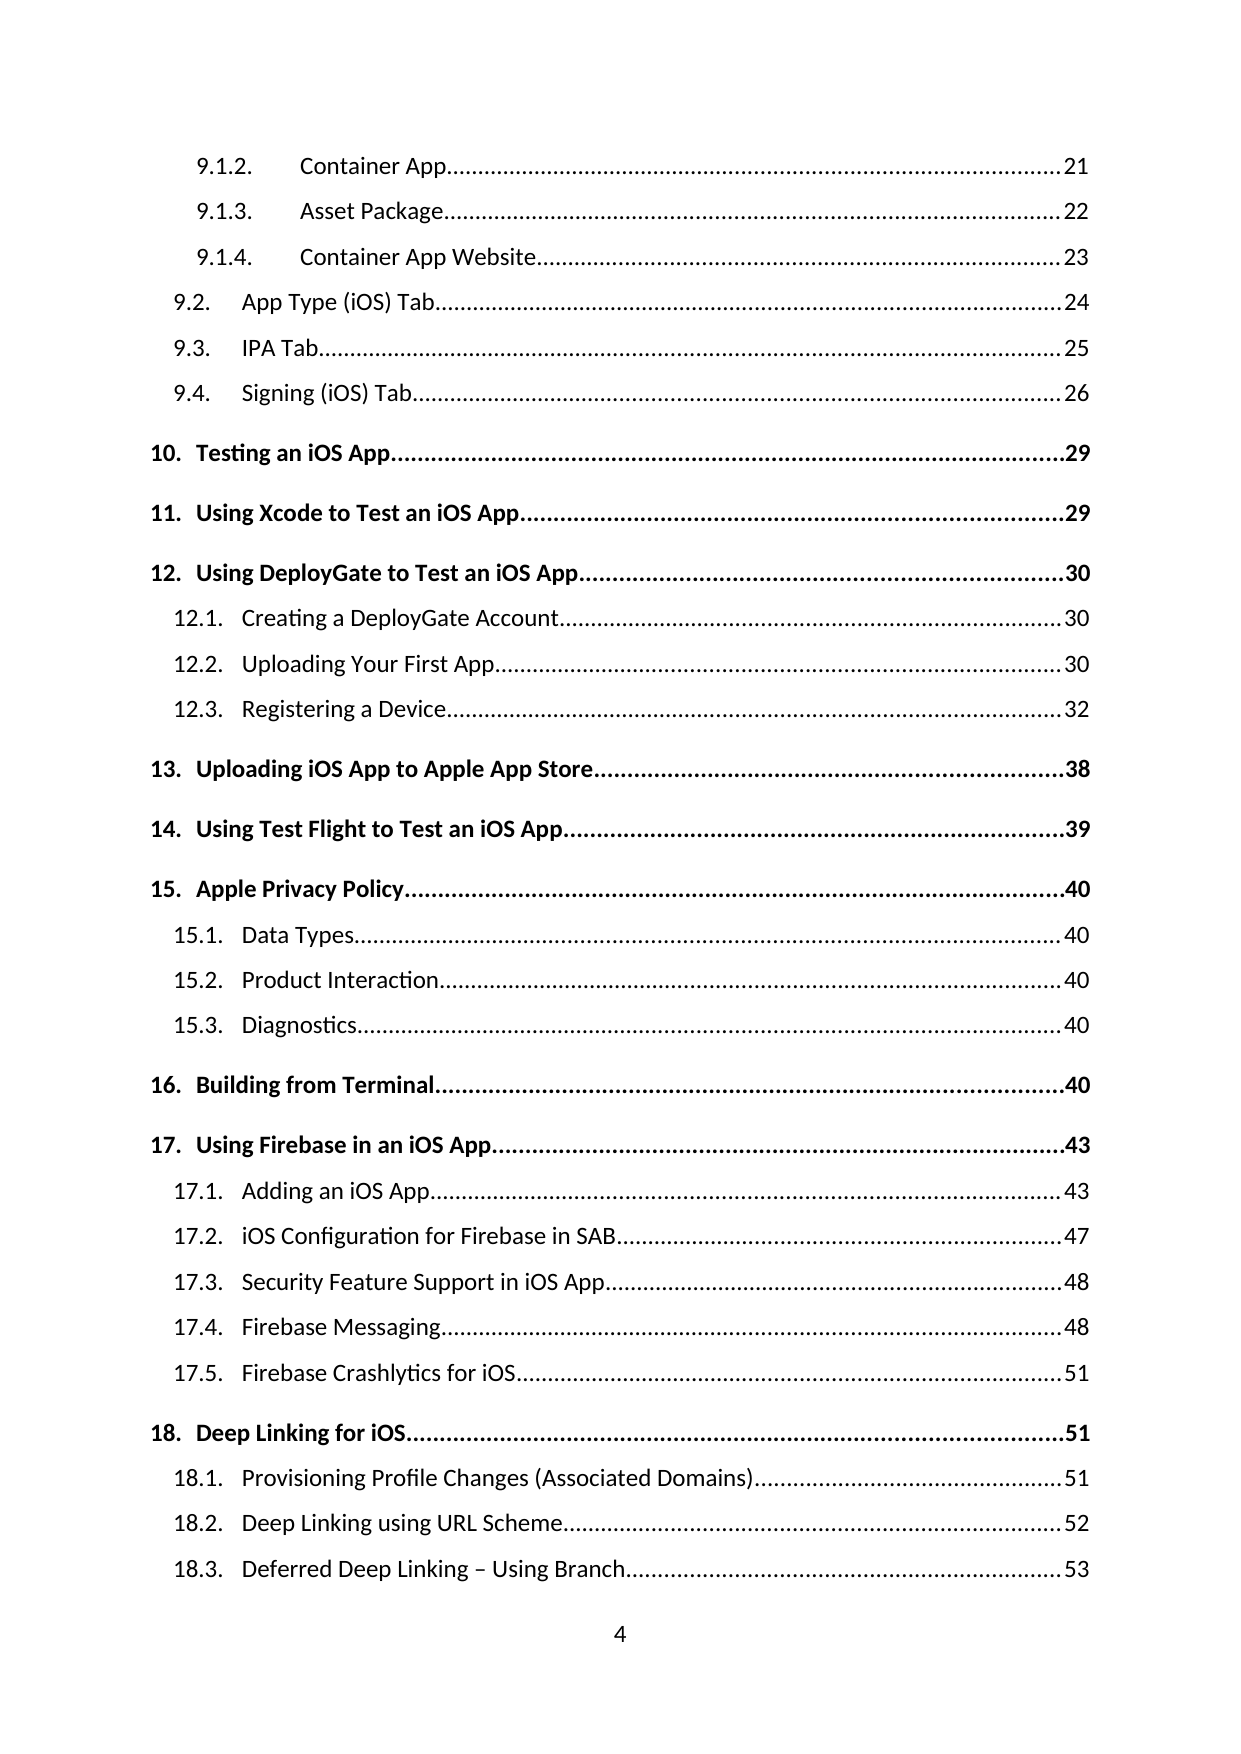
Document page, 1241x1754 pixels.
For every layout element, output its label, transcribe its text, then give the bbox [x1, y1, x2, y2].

text 12.1. Creating a DeployGate Account 30 [173, 602, 1090, 633]
text 18.3. Deferred Deep Linking – Using Branch 53 [173, 1553, 1090, 1583]
text 14. Using Test Flight to Test an iOS App 39 [150, 813, 1090, 844]
text 17.3. Security Feature Support in iOS App 48 [173, 1266, 1090, 1296]
text 15.2. Product Interaction 40 [173, 964, 1090, 995]
text 10. Testing an iOS App 29 [150, 437, 1090, 468]
text 9.1.3. Asset Package 22 [196, 195, 1090, 226]
text 9.1.2. Container App 21 [196, 150, 1090, 181]
text 17.4. Firebase Messaging 48 [173, 1311, 1090, 1342]
text 18.2. Deep Linking using URL Scheme 52 [173, 1507, 1090, 1538]
text 17.5. Firebase Crashlytics for iOS 51 [173, 1357, 1090, 1387]
text 9.3. IPA Tab 25 [173, 332, 1090, 362]
text 12. Using DeployGate to Test an iOS App 30 [150, 557, 1090, 588]
text 9.2. App Type (iOS) Tab 24 [173, 286, 1090, 317]
text 15.3. Diagnostics 40 [173, 1009, 1090, 1040]
text 13. Uploading iOS App to Apple App Store 38 [150, 753, 1090, 784]
text 17. Using Firebase in an iOS App 43 [150, 1129, 1090, 1160]
text 9.4. Signing (iOS) Tab 26 [173, 377, 1090, 408]
text 15. Apple Privacy Policy 40 [150, 873, 1090, 904]
text 9.1.4. Container App Website 23 [196, 241, 1090, 271]
text 17.1. Adding an iOS App 43 [173, 1175, 1090, 1206]
text 18. Deep Linking for iOS 51 [150, 1417, 1090, 1447]
text 15.1. Data Types 40 [173, 919, 1090, 949]
text 16. Building from Terminal 40 [150, 1069, 1090, 1100]
text 12.2. Uploading Your First App 30 [173, 648, 1090, 678]
text 11. Using Xcode to Test an iOS App 29 [150, 497, 1090, 528]
text 17.2. iOS Configuration for Firebase in SAB 47 [173, 1220, 1090, 1251]
text 18.1. Provisioning Profile Changes (Associated Domains) 51 [173, 1462, 1090, 1493]
text 12.3. Registering a Device 32 [173, 693, 1090, 724]
